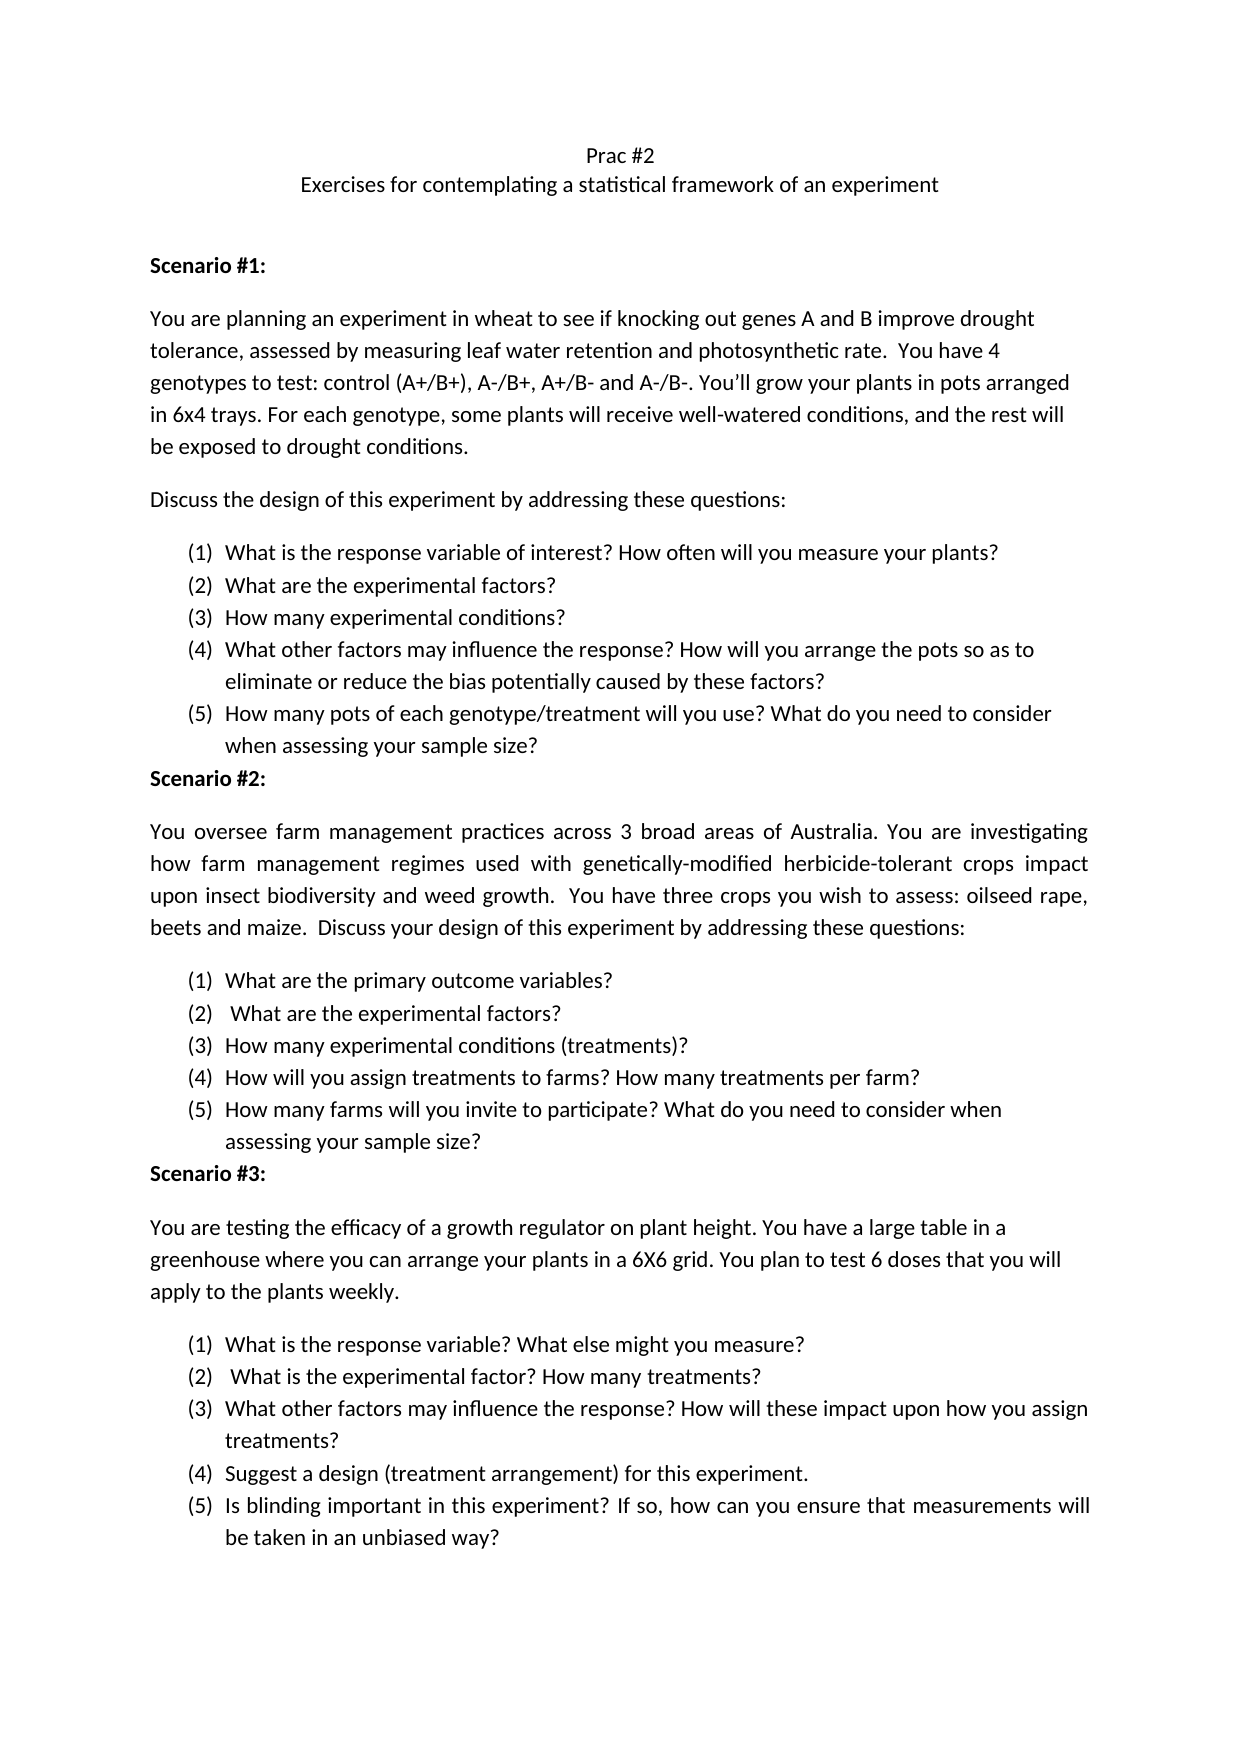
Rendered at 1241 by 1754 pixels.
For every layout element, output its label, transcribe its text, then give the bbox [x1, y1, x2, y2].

list What are the experimental factors? [187, 571, 1090, 599]
list How many pots of each genotype/treatment will you use? What do you need to consider when assessing your sample size? [187, 699, 1090, 760]
list How many farms will you invite to participate? What do you need to consider when assessing your sample size? [187, 1095, 1090, 1155]
text Discuss the design of this experiment by addressing these questions: [150, 486, 1090, 513]
text You are planning an experiment in wheat to see if knocking out genes A and B improve drought tolerance, assessed by measuring leaf water retention and photosynthetic rate. You have 4 genotypes to test: control (A+/B+), A-/B+, A+/B- and A-/B-. You’ll grow your plants in pots arranged in 6x4 trays. For each genotype, some plants will receive well-watered conditions, and the rest will be exposed to drought conditions. [150, 304, 1090, 461]
list What is the response variable of interest? How often will you measure your plants? [187, 538, 1090, 567]
list What are the primary outcome variables? [187, 966, 1090, 994]
list What other factors may influence the response? How will these impact upon how you assign treatments? [187, 1394, 1090, 1454]
list What is the response variable? What else might you measure? [187, 1330, 1090, 1358]
list What is the experimental factor? How many treatments? [187, 1362, 1090, 1390]
text You are testing the efficacy of a growth regulator on plant height. You have a large table in a greenhouse where you can arrange your plants in a 6X6 grid. You plan to test 6 doses that you will apply to the plants weekly. [150, 1213, 1090, 1305]
list How many experimental conditions (treatments)? [187, 1031, 1090, 1059]
text You oversee farm management practices across 3 broad areas of Australia. You are investigating how farm management regimes used with genetically-modified herbicide-tolerant crops impact upon insect biodiversity and weed growth. You have three crops you wish to assess: oilseed rape, beets and maize. Discuss your design of this experiment by addressing these questions: [150, 817, 1090, 941]
list How will you assign treatments to farms? How many treatments per farm? [187, 1063, 1090, 1091]
list What other factors may influence the response? How will you arrange the pots so as to eliminate or reduce the bias potentially caused by these factors? [187, 635, 1090, 695]
list Is blinding important in this experiment? If so, how can you ensure that measurements will be taken in an unbiased way? [187, 1491, 1090, 1551]
text Prac #2 [150, 142, 1090, 170]
list What are the experimental factors? [187, 999, 1090, 1027]
text Scenario #2: [150, 764, 1090, 792]
text Scenario #3: [150, 1159, 1090, 1188]
list Suggest a design (treatment arrangement) for this experiment. [187, 1459, 1090, 1487]
list How many experimental conditions? [187, 603, 1090, 631]
text Scenario #1: [150, 251, 1090, 279]
text Exercises for contemplating a statistical framework of an experiment [150, 170, 1090, 198]
